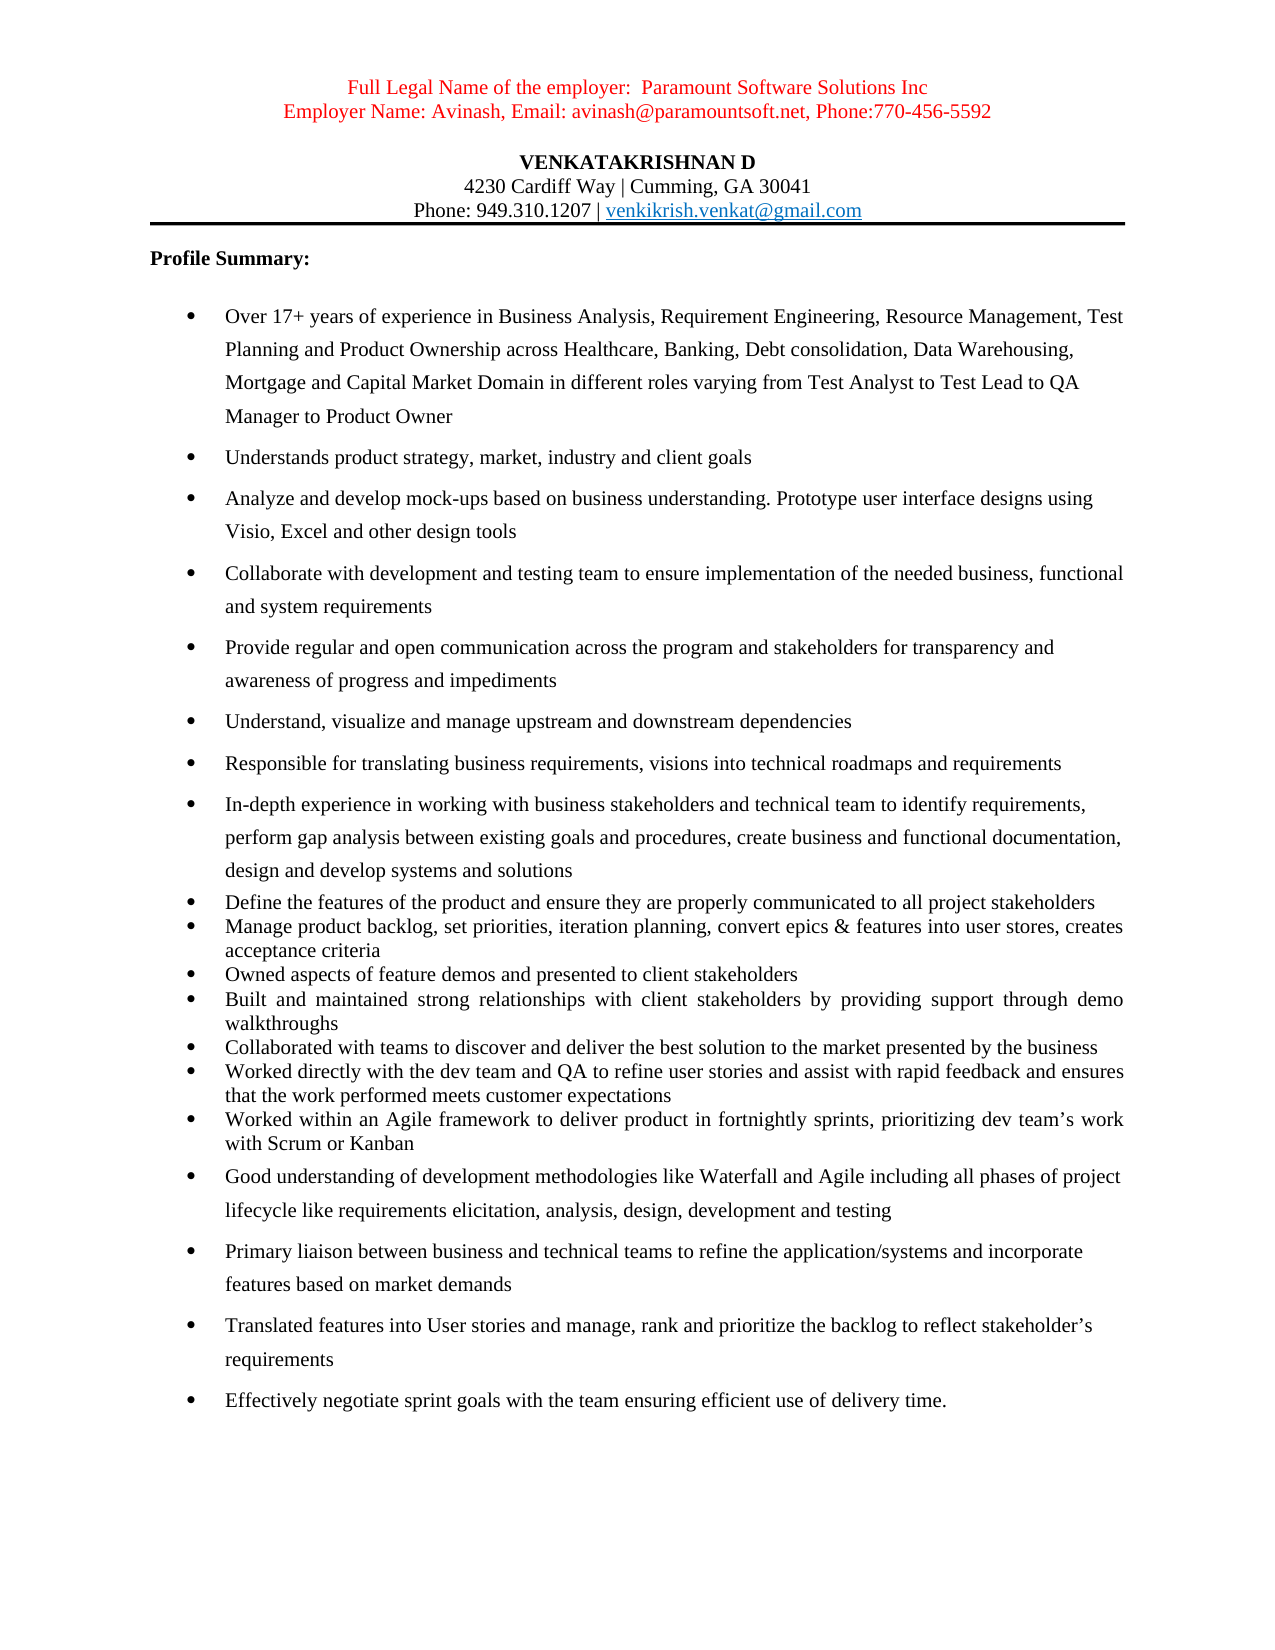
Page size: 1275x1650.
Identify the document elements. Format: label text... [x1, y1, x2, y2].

list Translated features into User stories and manage, rank and prioritize the backlog to reflect stakeholder’s requirements [187, 1304, 1125, 1371]
text Profile Summary: [150, 246, 1125, 270]
list Responsible for translating business requirements, visions into technical roadmaps and requirements [187, 741, 1125, 774]
list Effectively negotiate sprint goals with the team ensuring efficient use of delivery time. [187, 1378, 1125, 1412]
list Owned aspects of feature demos and presented to client stakeholders [187, 962, 1125, 986]
list Understands product strategy, market, industry and client goals [187, 436, 1125, 469]
list Worked within an Agile framework to deliver product in fortnightly sprints, prioritizing dev team’s work with Scrum or Kanban [187, 1107, 1125, 1155]
list Define the features of the product and ensure they are properly communicated to all project stakeholders [187, 890, 1125, 914]
list Good understanding of development methodologies like Waterfall and Agile including all phases of project lifecycle like requirements elicitation, analysis, design, development and testing [187, 1155, 1125, 1222]
list Provide regular and open communication across the program and stakeholders for transparency and awareness of progress and impediments [187, 626, 1125, 692]
list Manage product backlog, set priorities, iteration planning, convert epics & features into user stores, creates acceptance criteria [187, 914, 1125, 962]
list Analyze and develop mock-ups based on business understanding. Prototype user interface designs using Visio, Excel and other design tools [187, 477, 1125, 543]
list Understand, visualize and manage upstream and downstream dependencies [187, 700, 1125, 733]
text VENKATAKRISHNAN D [150, 150, 1125, 174]
list Over 17+ years of experience in Business Analysis, Requirement Engineering, Resource Management, Test Planning and Product Ownership across Healthcare, Banking, Debt consolidation, Data Warehousing, Mortgage and Capital Market Domain in different roles varying from Test Analyst to Test Lead to QA Manager to Product Owner [187, 294, 1125, 428]
list Collaborated with teams to discover and deliver the best solution to the market presented by the business [187, 1034, 1125, 1059]
list Collaborate with development and testing team to ensure implementation of the needed business, functional and system requirements [187, 551, 1125, 618]
text 4230 Cardiff Way | Cumming, GA 30041 Phone: 949.310.1207 | venkikrish.venkat@gmail.com [150, 174, 1125, 222]
list In-depth experience in working with business stakeholders and technical team to identify requirements, perform gap analysis between existing goals and procedures, create business and functional documentation, design and develop systems and solutions [187, 782, 1125, 882]
list Built and maintained strong relationships with client stakeholders by providing support through demo walkthroughs [187, 986, 1125, 1034]
list Primary liaison between business and technical teams to refine the application/systems and incorporate features based on market demands [187, 1229, 1125, 1296]
list Worked directly with the dev team and QA to refine user stories and assist with rapid feedback and ensures that the work performed meets customer expectations [187, 1059, 1125, 1107]
